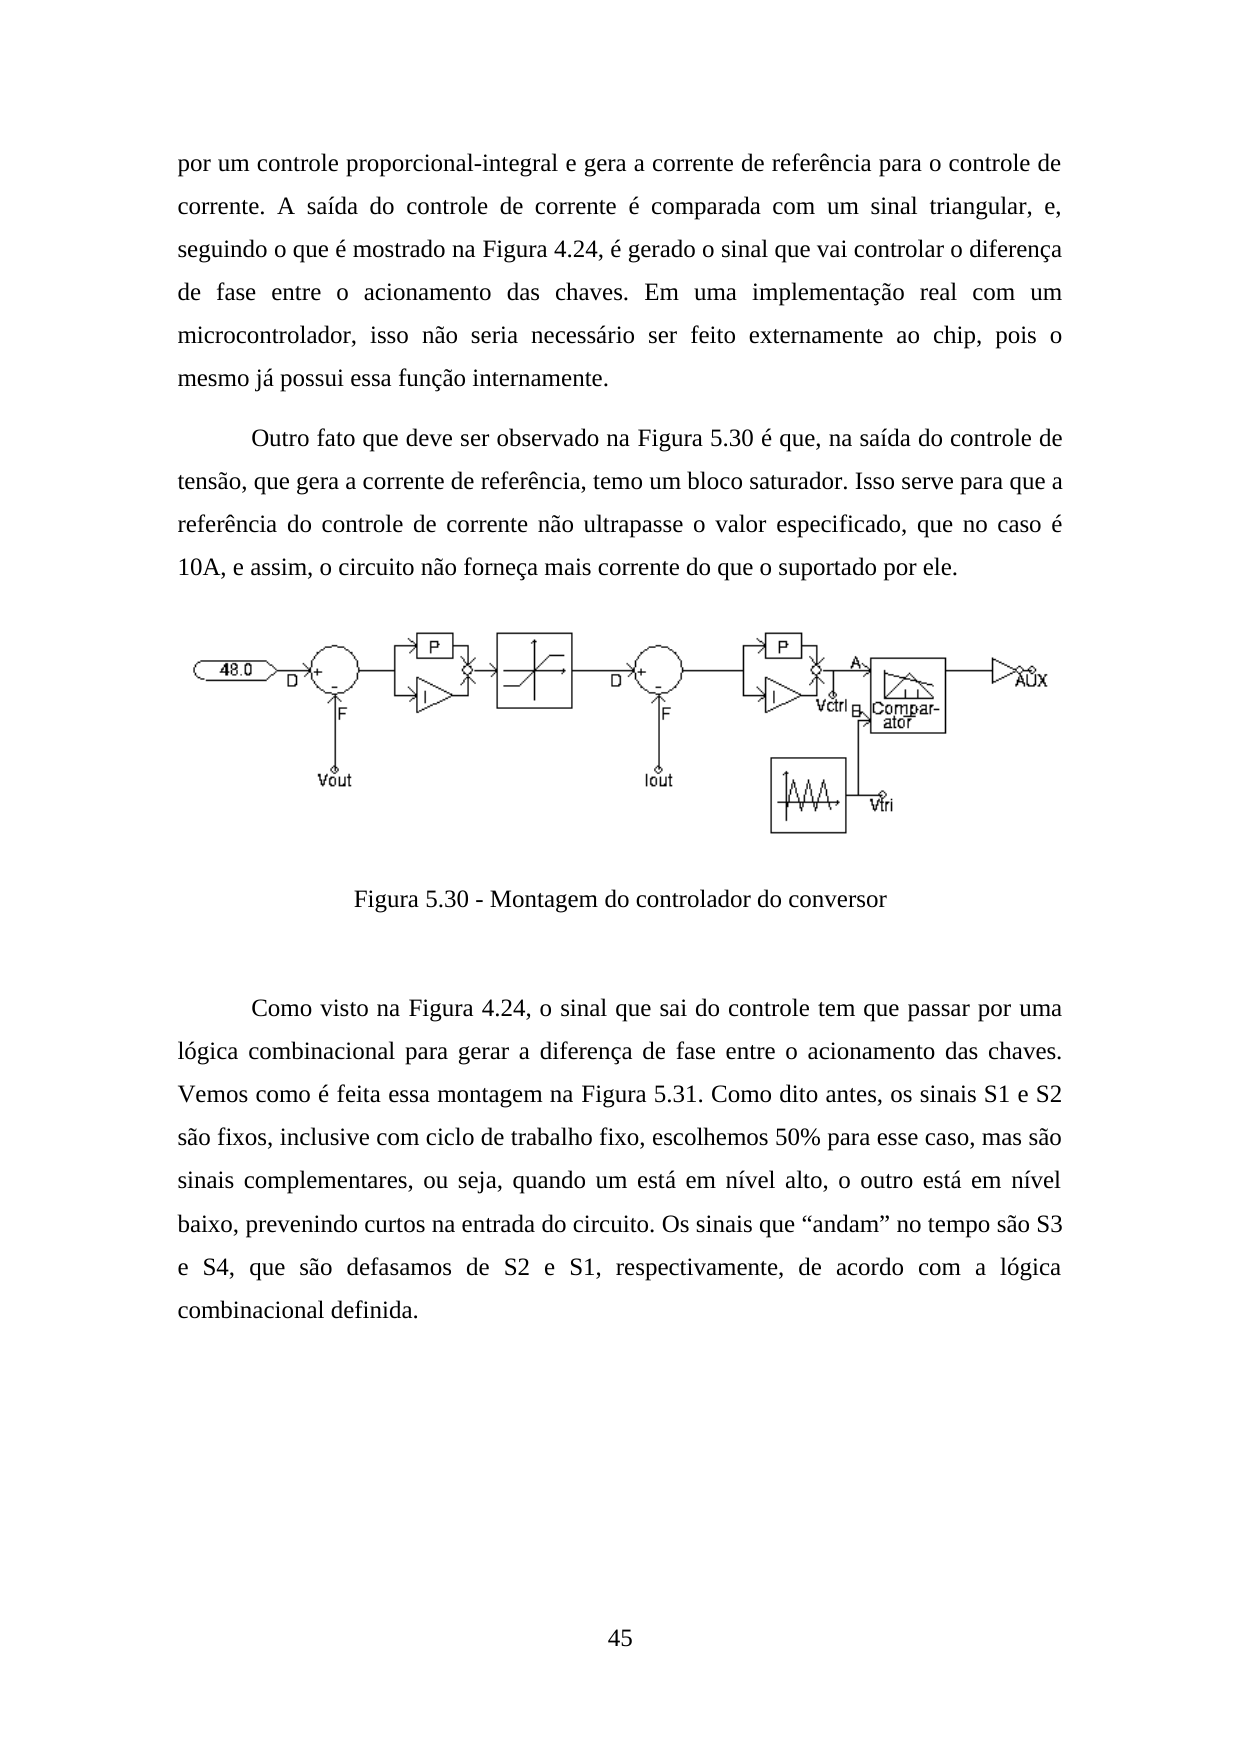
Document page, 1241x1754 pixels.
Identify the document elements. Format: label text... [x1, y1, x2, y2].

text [177, 148, 1063, 392]
